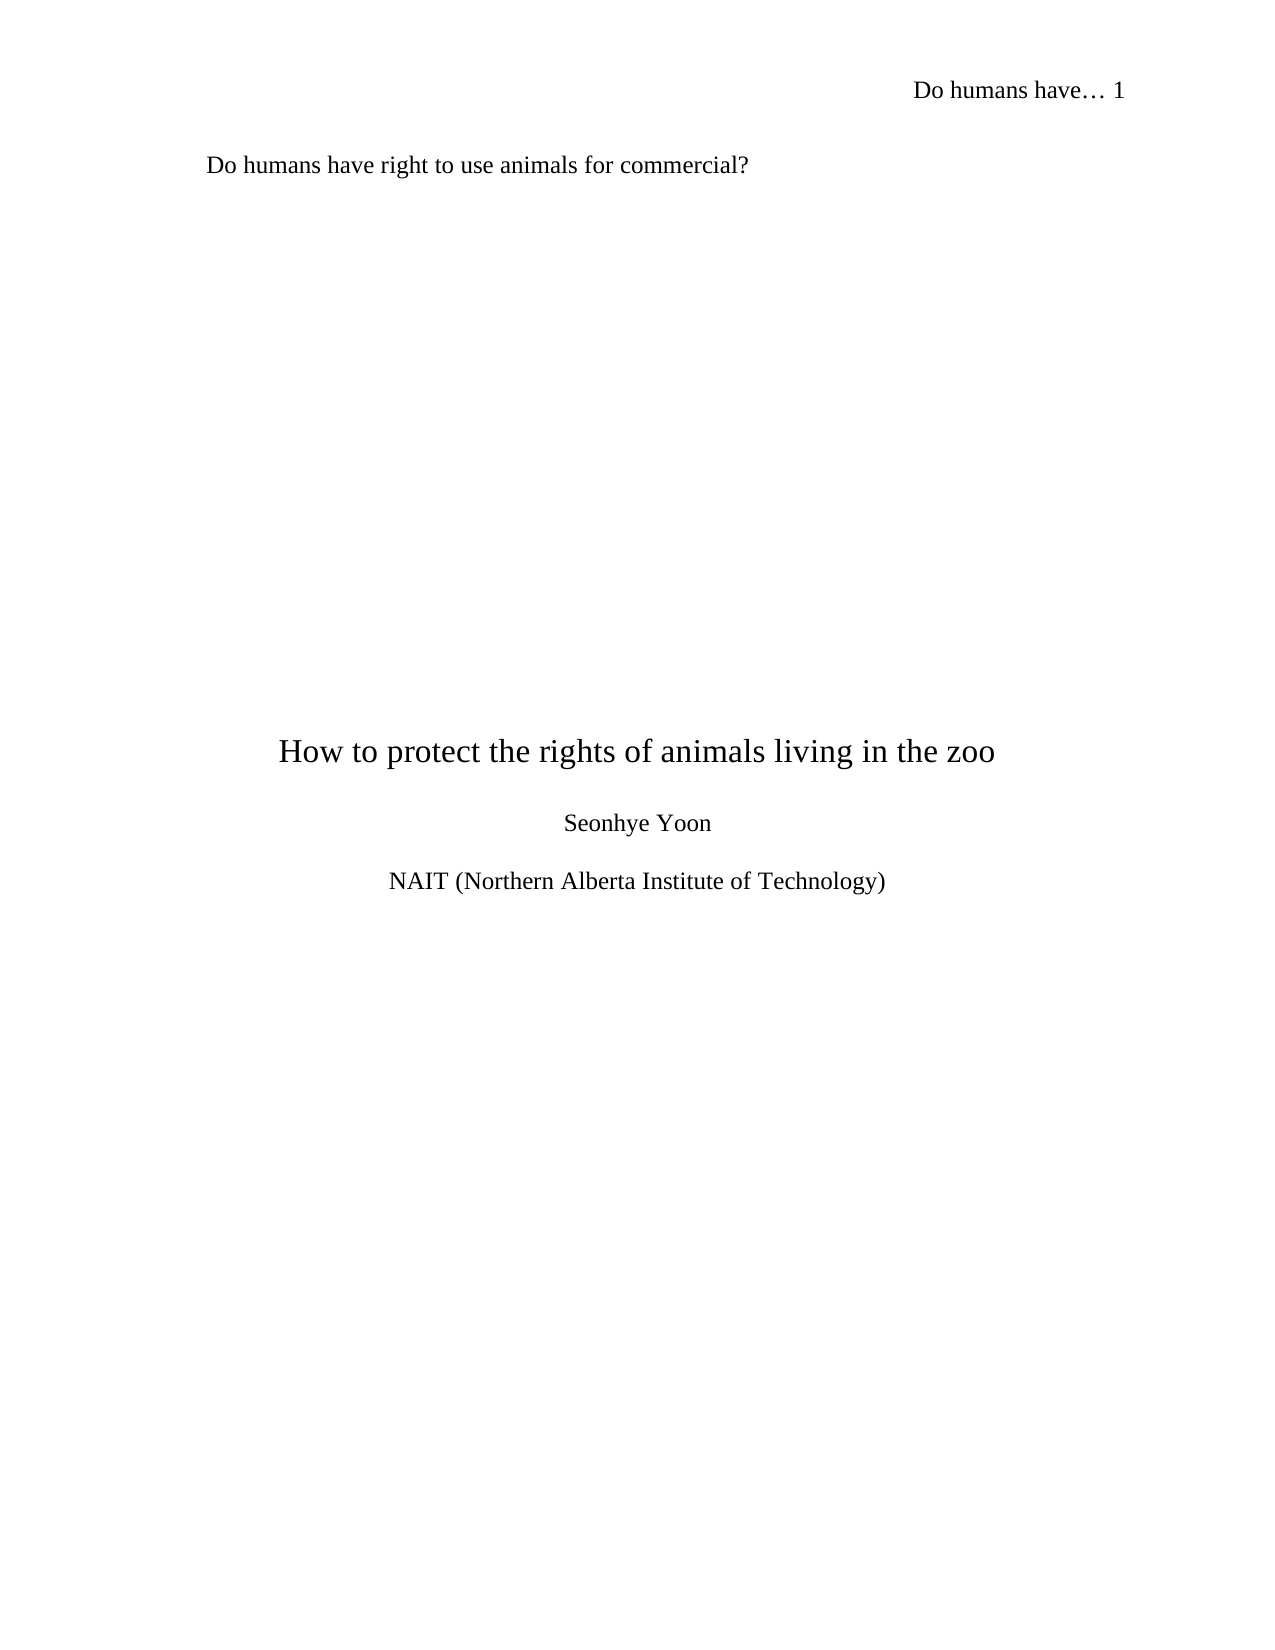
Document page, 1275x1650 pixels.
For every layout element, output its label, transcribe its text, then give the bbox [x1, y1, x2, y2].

subtitle How to protect the rights of animals living in the zoo [150, 731, 1125, 770]
subtitle NAIT (Northern Alberta Institute of Technology) [150, 866, 1125, 895]
text Do humans have right to use animals for commercial? [150, 150, 1125, 179]
subtitle Seonhye Yoon [150, 808, 1125, 837]
